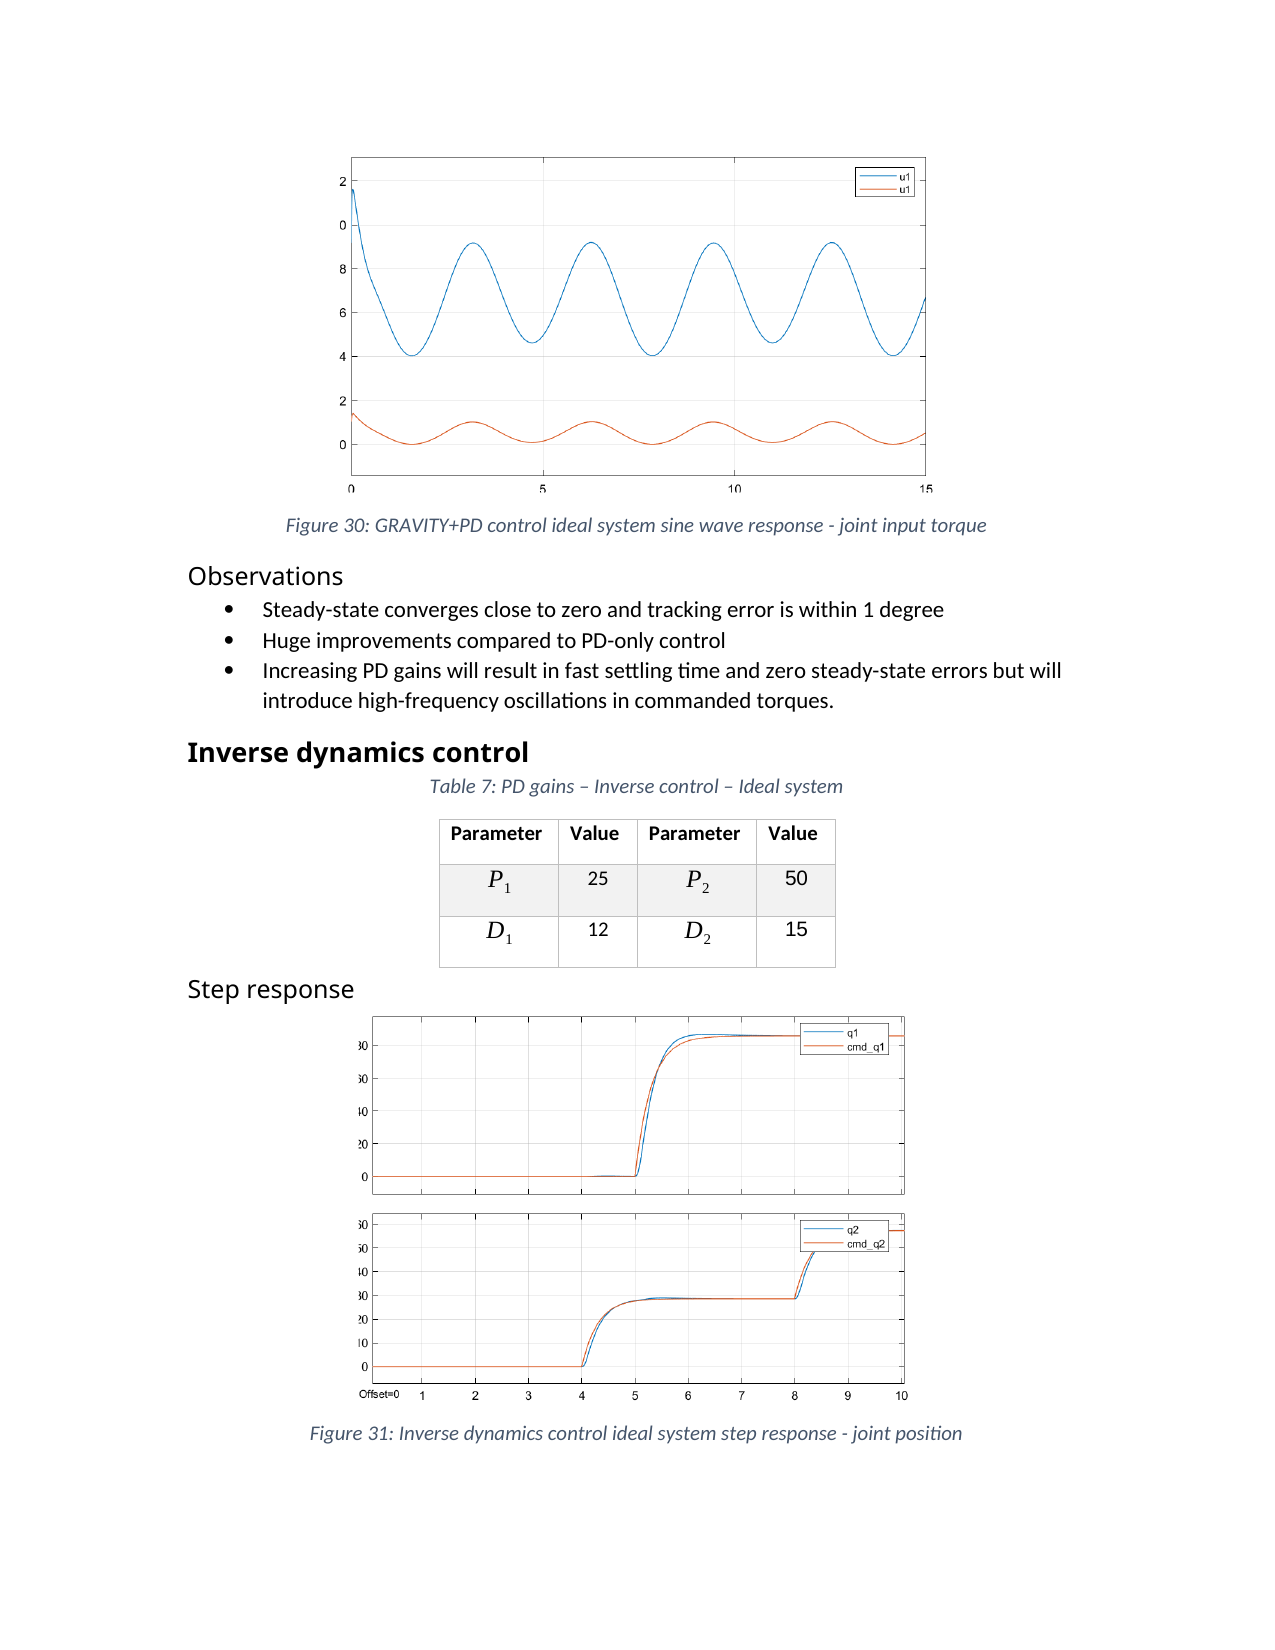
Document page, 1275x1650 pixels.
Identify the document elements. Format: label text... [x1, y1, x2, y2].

table_cell [638, 865, 756, 916]
table_cell 12 [559, 917, 637, 967]
subtitle Observations [187, 559, 1087, 593]
subtitle Step response [187, 972, 1087, 1006]
table_header Parameter [638, 820, 756, 864]
table_cell 50 [757, 865, 835, 916]
text Figure 30: GRAVITY+PD control ideal system sine wave response - joint input torque [187, 513, 1087, 538]
picture [338, 150, 937, 494]
text Table 7: PD gains – Inverse control – Ideal system [187, 773, 1087, 798]
table_cell 25 [559, 865, 637, 916]
list Increasing PD gains will result in fast settling time and zero steady-state errors but will introduce high-frequency oscillations in commanded torques. [225, 656, 1087, 714]
table_cell [440, 917, 558, 967]
text Figure 31: Inverse dynamics control ideal system step response - joint position [187, 1420, 1087, 1446]
table_cell [440, 865, 558, 916]
list Steady-state converges close to zero and tracking error is within 1 degree [225, 596, 1087, 624]
table_header Value [559, 820, 637, 864]
picture [358, 1008, 917, 1402]
table_header Value [757, 820, 835, 864]
table_cell 15 [757, 917, 835, 967]
subtitle Inverse dynamics control [187, 733, 1087, 770]
table_cell [638, 917, 756, 967]
list Huge improvements compared to PD-only control [225, 626, 1087, 654]
table_header Parameter [440, 820, 558, 864]
